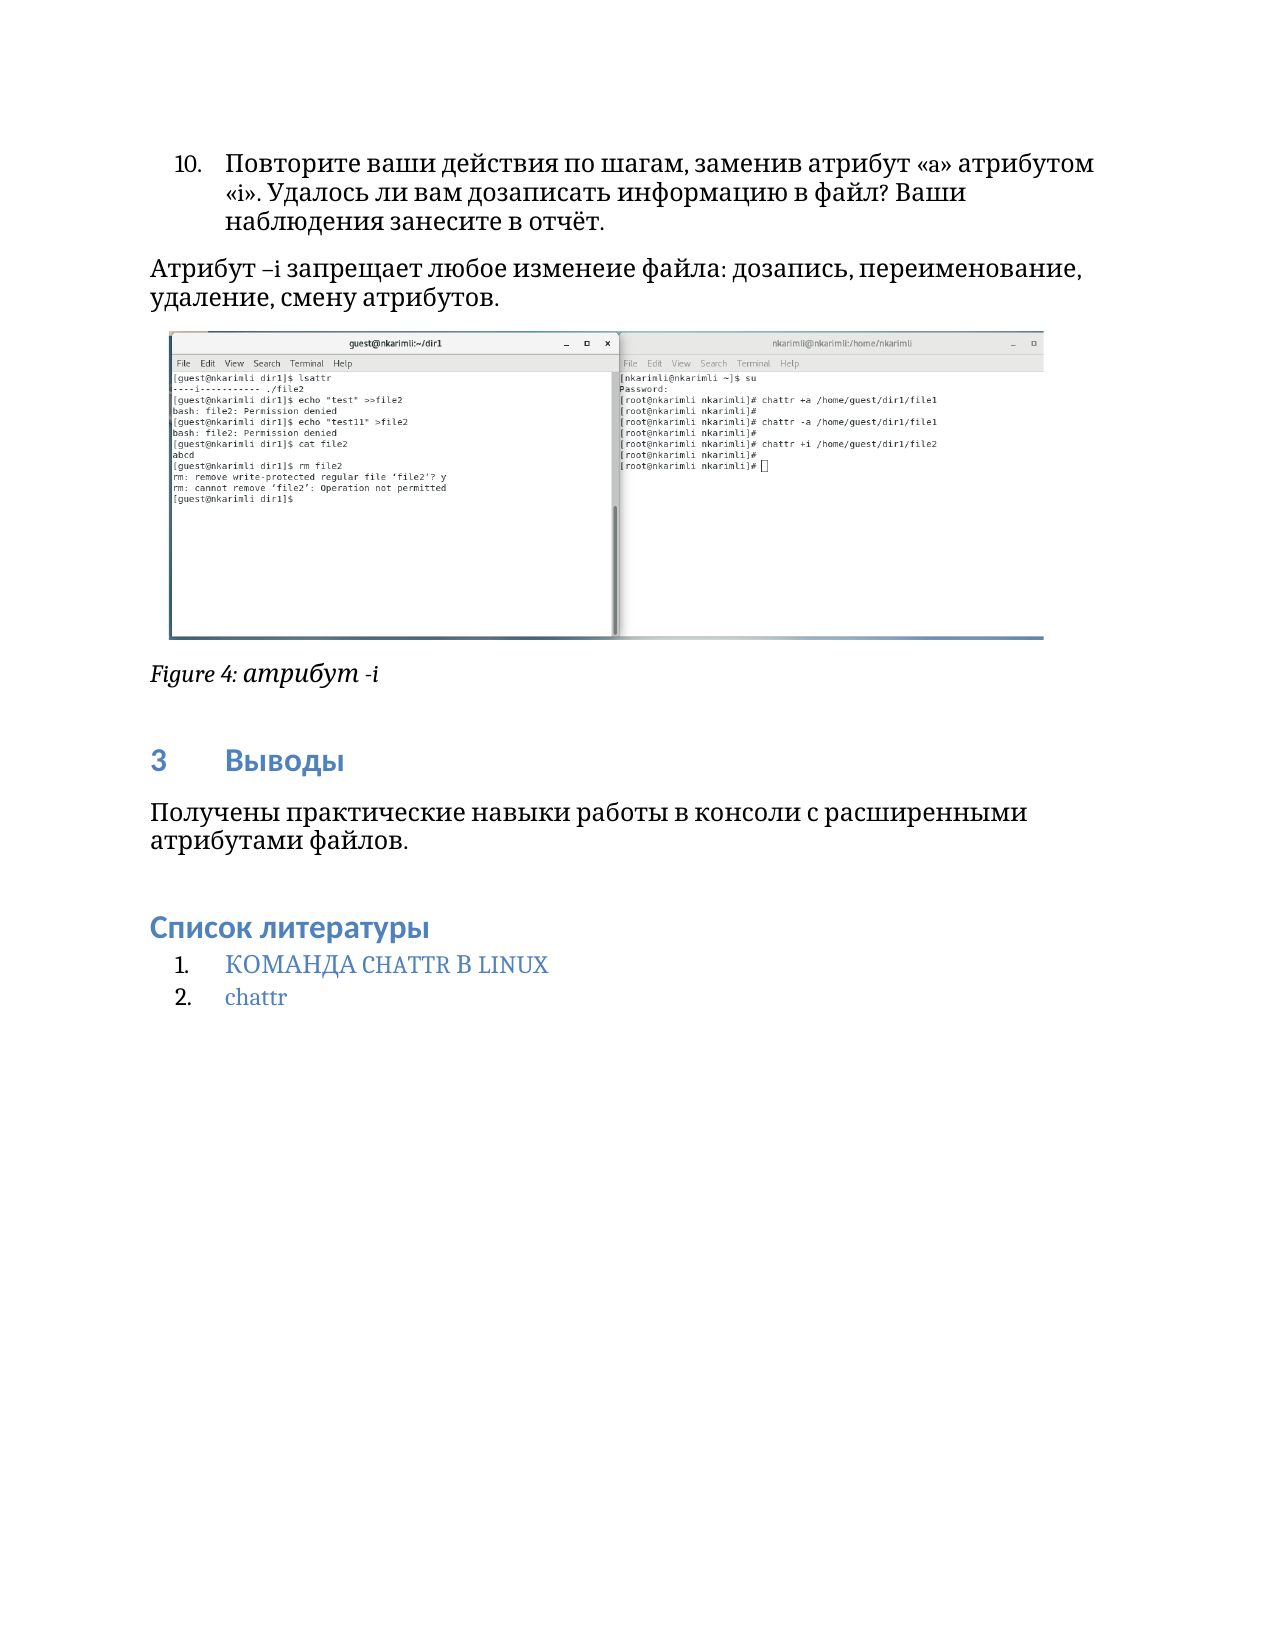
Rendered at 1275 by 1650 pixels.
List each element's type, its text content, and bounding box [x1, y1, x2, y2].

list chattr [175, 983, 1125, 1012]
text Figure 4: атрибут -i [150, 660, 1125, 689]
list КОМАНДА CHATTR В LINUX [175, 951, 1125, 979]
list Повторите ваши действия по шагам, заменив атрибут «a» атрибутом «i». Удалось ли вам дозаписать информацию в файл? Ваши наблюдения занесите в отчёт. [175, 150, 1125, 236]
picture [168, 331, 1044, 640]
subtitle Список литературы [150, 906, 1125, 947]
text Атрибут –i запрещает любое изменеие файла: дозапись, переименование, удаление, смену атрибутов. [150, 255, 1125, 312]
text Получены практические навыки работы в консоли с расширенными атрибутами файлов. [150, 798, 1125, 856]
subtitle 3 Выводы [150, 739, 1125, 780]
